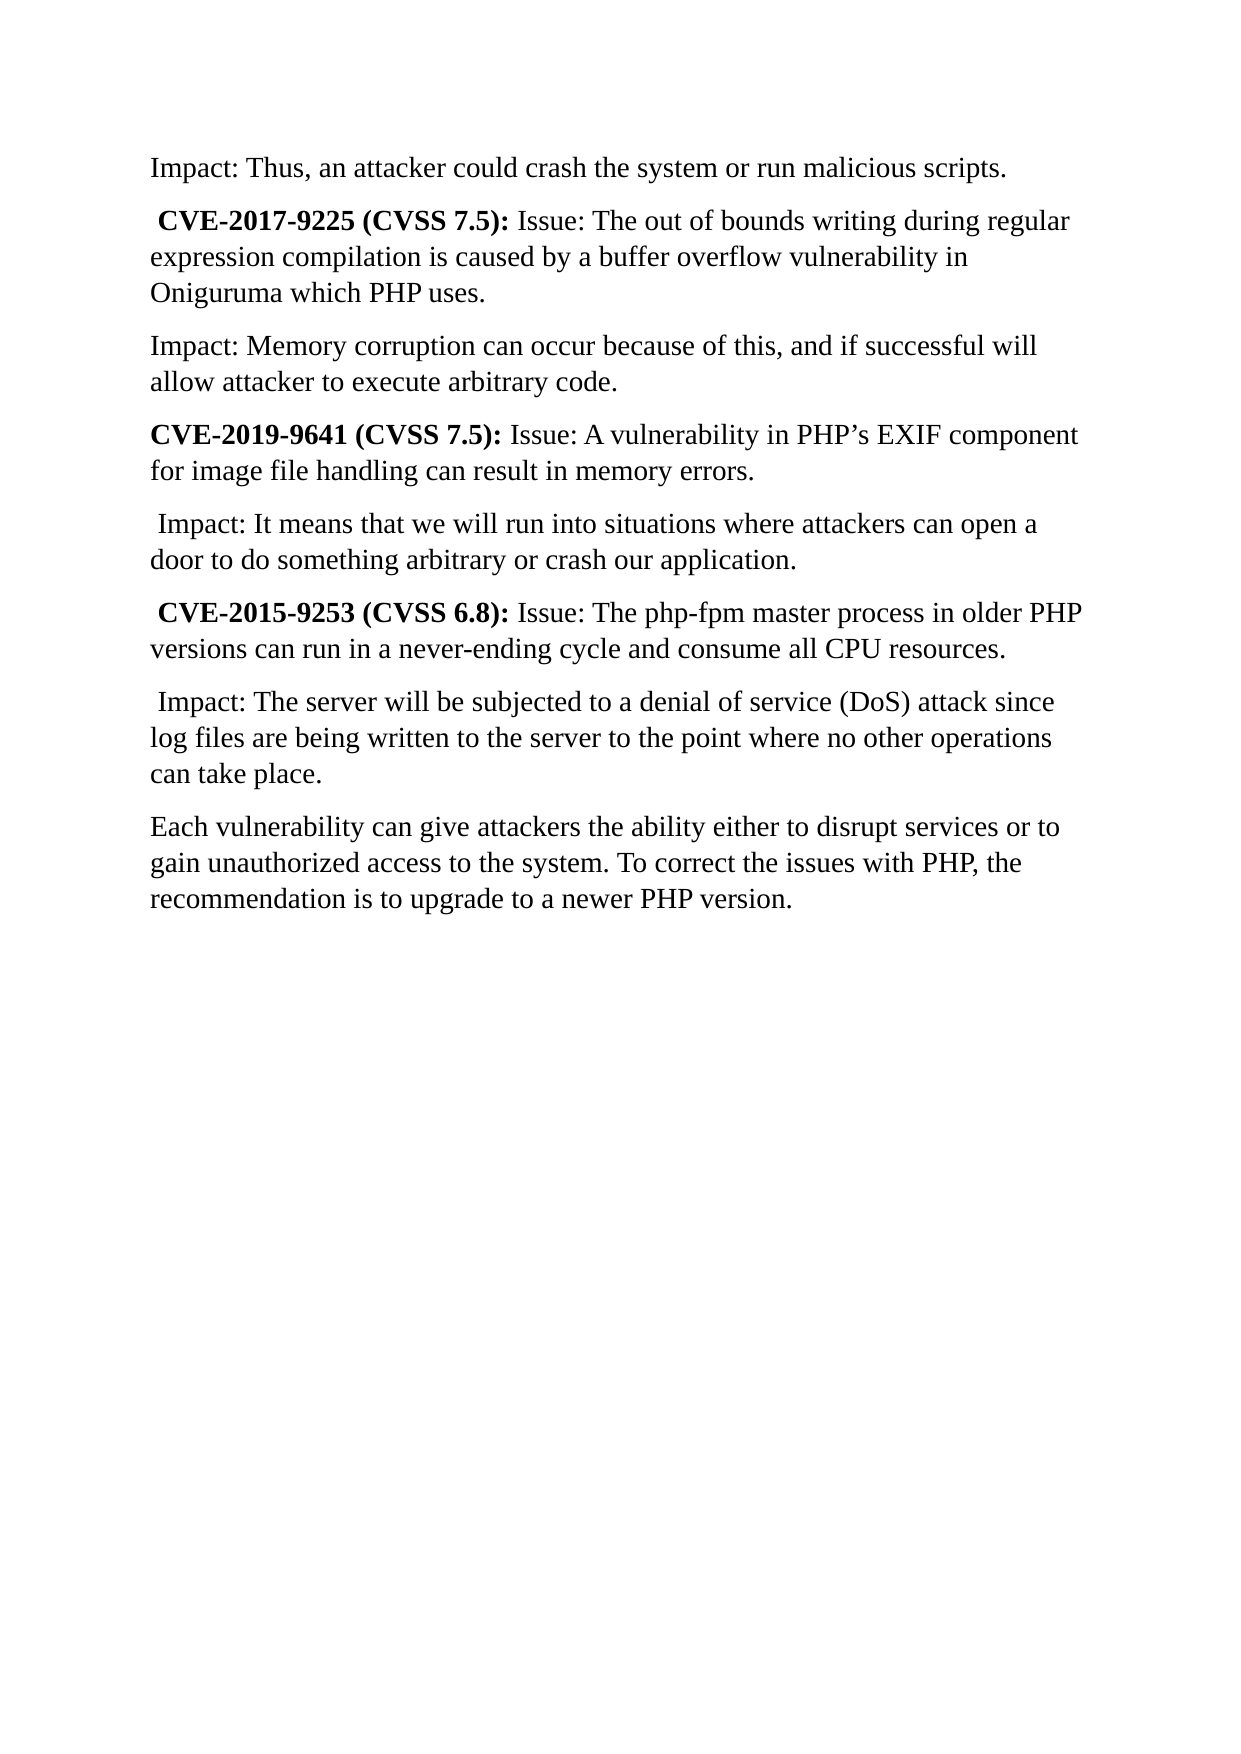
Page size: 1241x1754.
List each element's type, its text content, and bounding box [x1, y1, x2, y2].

text CVE-2019-9641 (CVSS 7.5): Issue: A vulnerability in PHP’s EXIF component for image file handling can result in memory errors. [150, 417, 1090, 487]
text Impact: It means that we will run into situations where attackers can open a door to do something arbitrary or crash our application. [150, 506, 1090, 576]
text CVE-2017-9225 (CVSS 7.5): Issue: The out of bounds writing during regular expression compilation is caused by a buffer overflow vulnerability in Oniguruma which PHP uses. [150, 203, 1090, 309]
text Each vulnerability can give attackers the ability either to disrupt services or to gain unauthorized access to the system. To correct the issues with PHP, the recommendation is to upgrade to a newer PHP version. [150, 809, 1090, 915]
text CVE-2015-9253 (CVSS 6.8): Issue: The php-fpm master process in older PHP versions can run in a never-ending cycle and consume all CPU resources. [150, 595, 1090, 664]
text Impact: The server will be subjected to a denial of service (DoS) attack since log files are being written to the server to the point where no other operations can take place. [150, 684, 1090, 789]
text Impact: Memory corruption can occur because of this, and if successful will allow attacker to execute arbitrary code. [150, 328, 1090, 398]
text Impact: Thus, an attacker could crash the system or run malicious scripts. [150, 150, 1090, 183]
